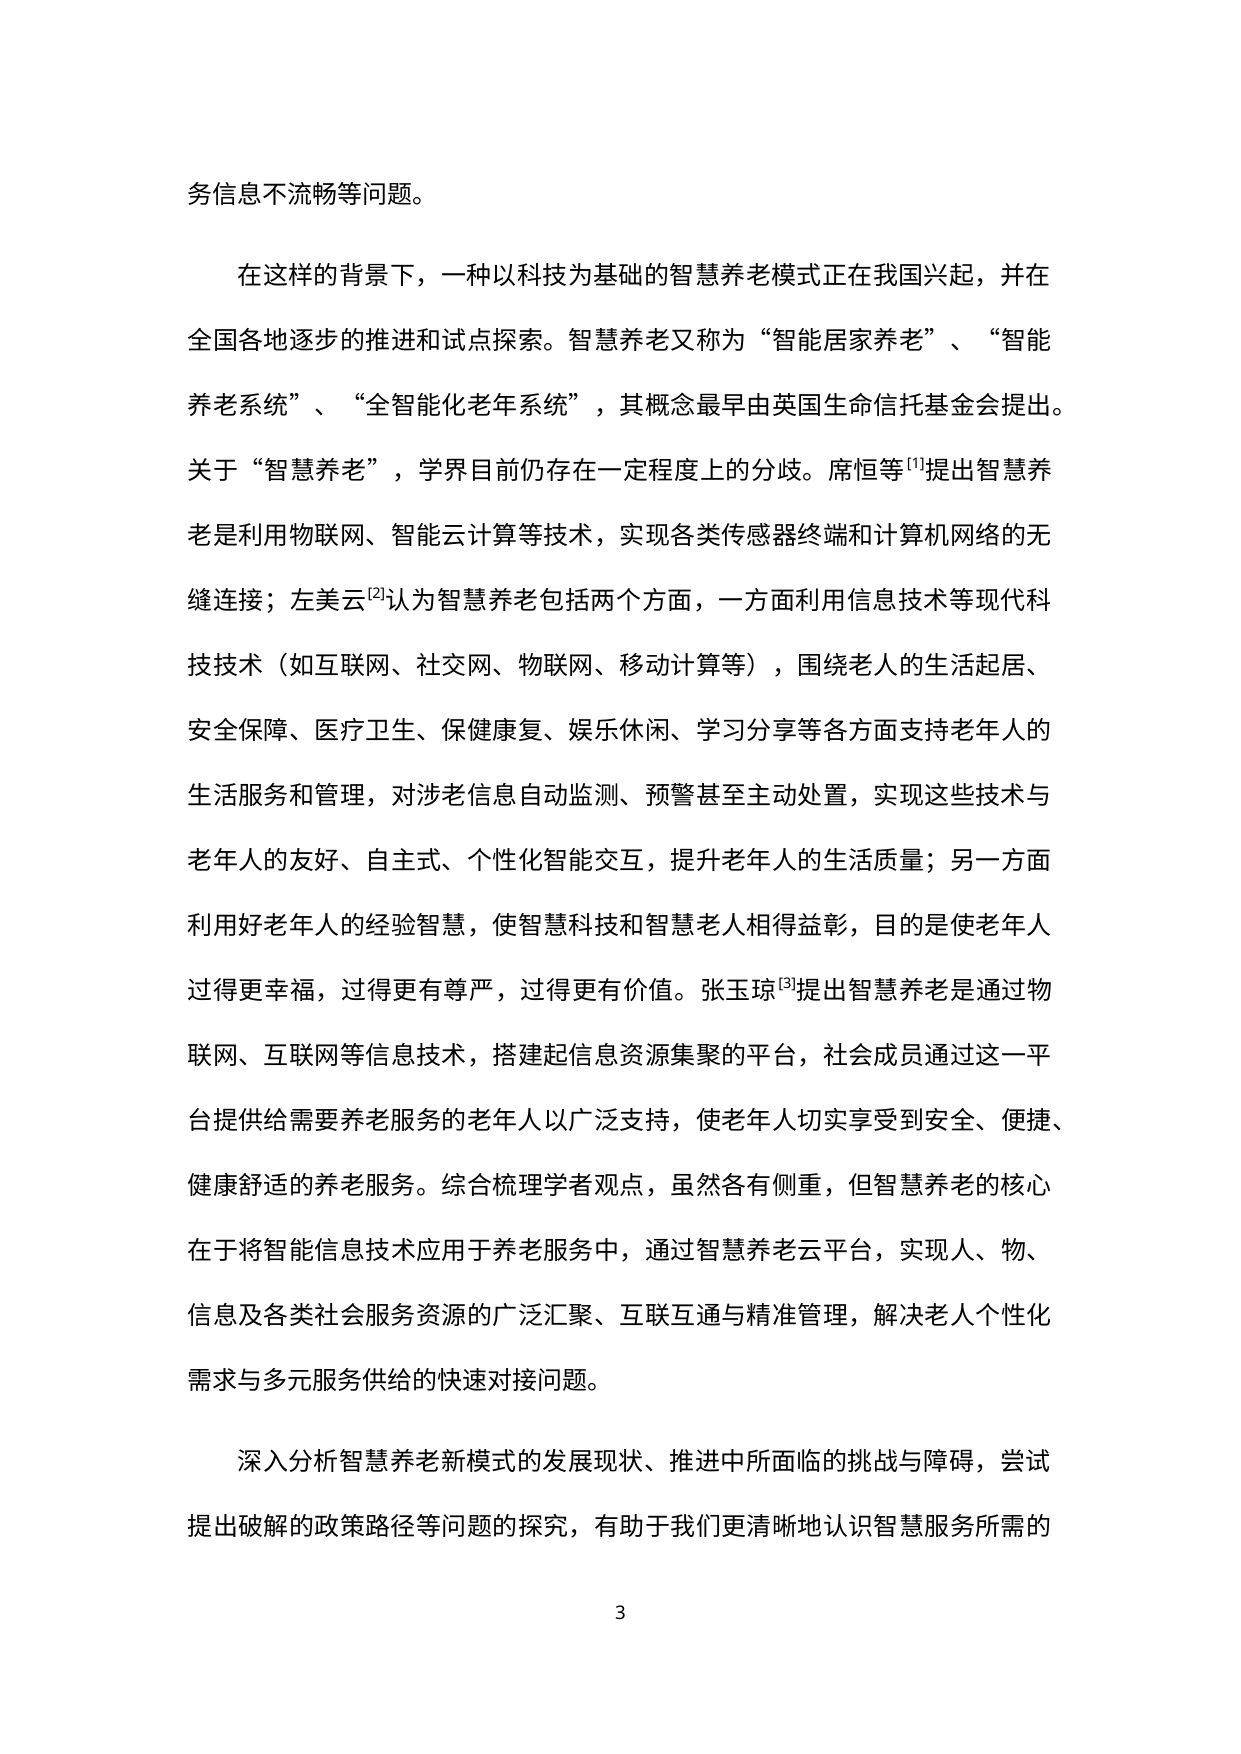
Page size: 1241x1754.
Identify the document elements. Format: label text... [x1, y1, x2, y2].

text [187, 1427, 1053, 1557]
text 在这样的背景下，一种以科技为基础的智慧养老模式正在我国兴起，并在全国各地逐步的推进和试点探索。智慧养老又称为“智能居家养老”、“智能养老系统”、“全智能化老年系统”，其概念最早由英国生命信托基金会提出。关于“智慧养老”，学界目前仍存在一定程度上的分歧。席恒等[1]提出智慧养老是利用物联网、智能云计算等技术，实现各类传感器终端和计算机网络的无缝连接；左美云[2]认为智慧养老包括两个方面，一方面利用信息技术等现代科技技术（如互联网、社交网、物联网、移动计算等），围绕老人的生活起居、安全保障、医疗卫生、保健康复、娱乐休闲、学习分享等各方面支持老年人的生活服务和管理，对涉老信息自动监测、预警甚至主动处置，实现这些技术与老年人的友好、自主式、个性化智能交互，提升老年人的生活质量；另一方面利用好老年人的经验智慧，使智慧科技和智慧老人相得益彰，目的是使老年人过得更幸福，过得更有尊严，过得更有价值。张玉琼[3]提出智慧养老是通过物联网、互联网等信息技术，搭建起信息资源集聚的平台，社会成员通过这一平台提供给需要养老服务的老年人以广泛支持，使老年人切实享受到安全、便捷、健康舒适的养老服务。综合梳理学者观点，虽然各有侧重，但智慧养老的核心在于将智能信息技术应用于养老服务中，通过智慧养老云平台，实现人、物、信息及各类社会服务资源的广泛汇聚、互联互通与精准管理，解决老人个性化需求与多元服务供给的快速对接问题。 [187, 241, 1053, 1411]
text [187, 160, 1053, 225]
